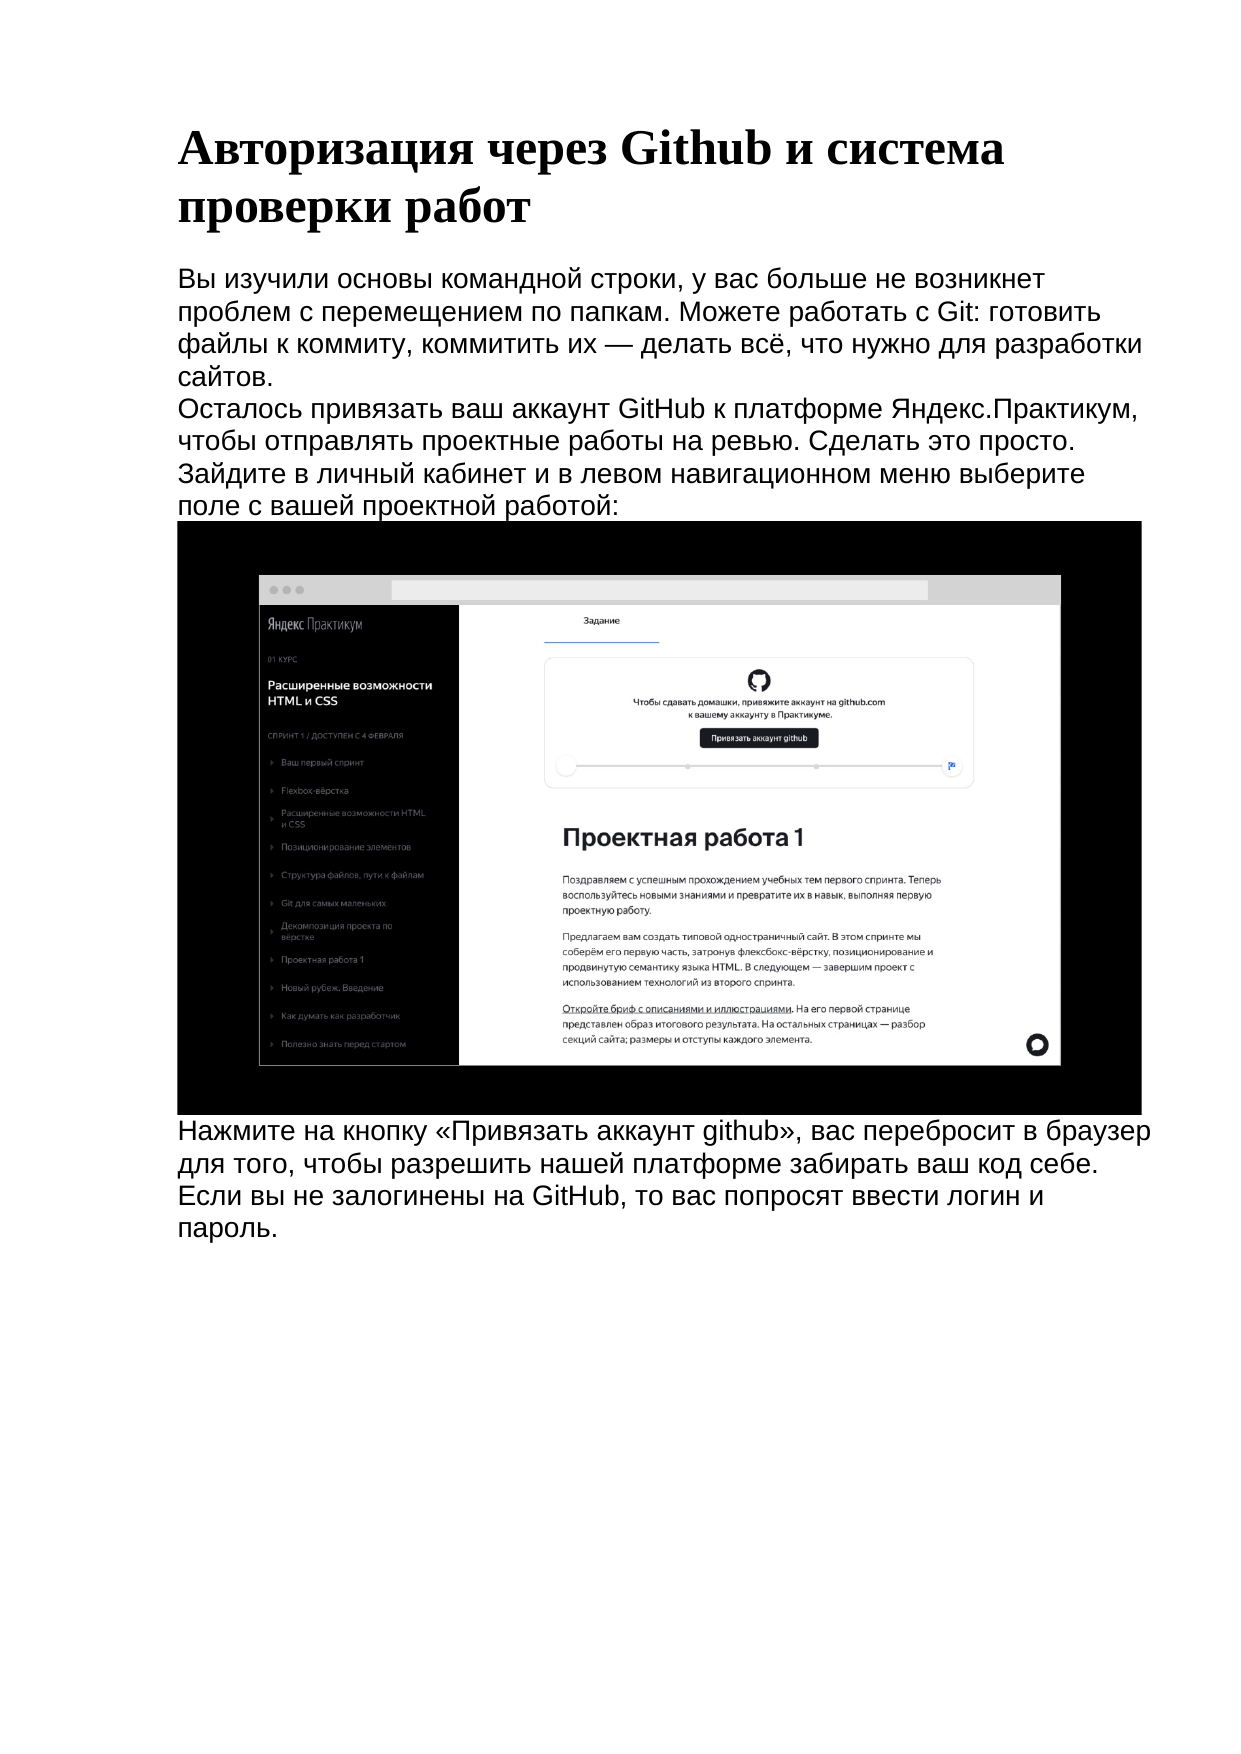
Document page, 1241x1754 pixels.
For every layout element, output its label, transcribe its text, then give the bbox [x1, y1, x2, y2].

text Авторизация через Github и система проверки работ [177, 118, 1152, 233]
text Вы изучили основы командной строки, у вас больше не возникнет проблем с перемещением по папкам. Можете работать с Git: готовить файлы к коммиту, коммитить их — делать всё, что нужно для разработки сайтов. [177, 262, 1152, 392]
text Нажмите на кнопку «Привязать аккаунт github», вас перебросит в браузер для того, чтобы разрешить нашей платформе забирать ваш код себе. Если вы не залогинены на GitHub, то вас попросят ввести логин и пароль. [177, 1114, 1152, 1244]
picture [177, 521, 1142, 1115]
text Осталось привязать ваш аккаунт GitHub к платформе Яндекс.Практикум, чтобы отправлять проектные работы на ревью. Сделать это просто. Зайдите в личный кабинет и в левом навигационном меню выберите поле с вашей проектной работой: [177, 392, 1152, 521]
